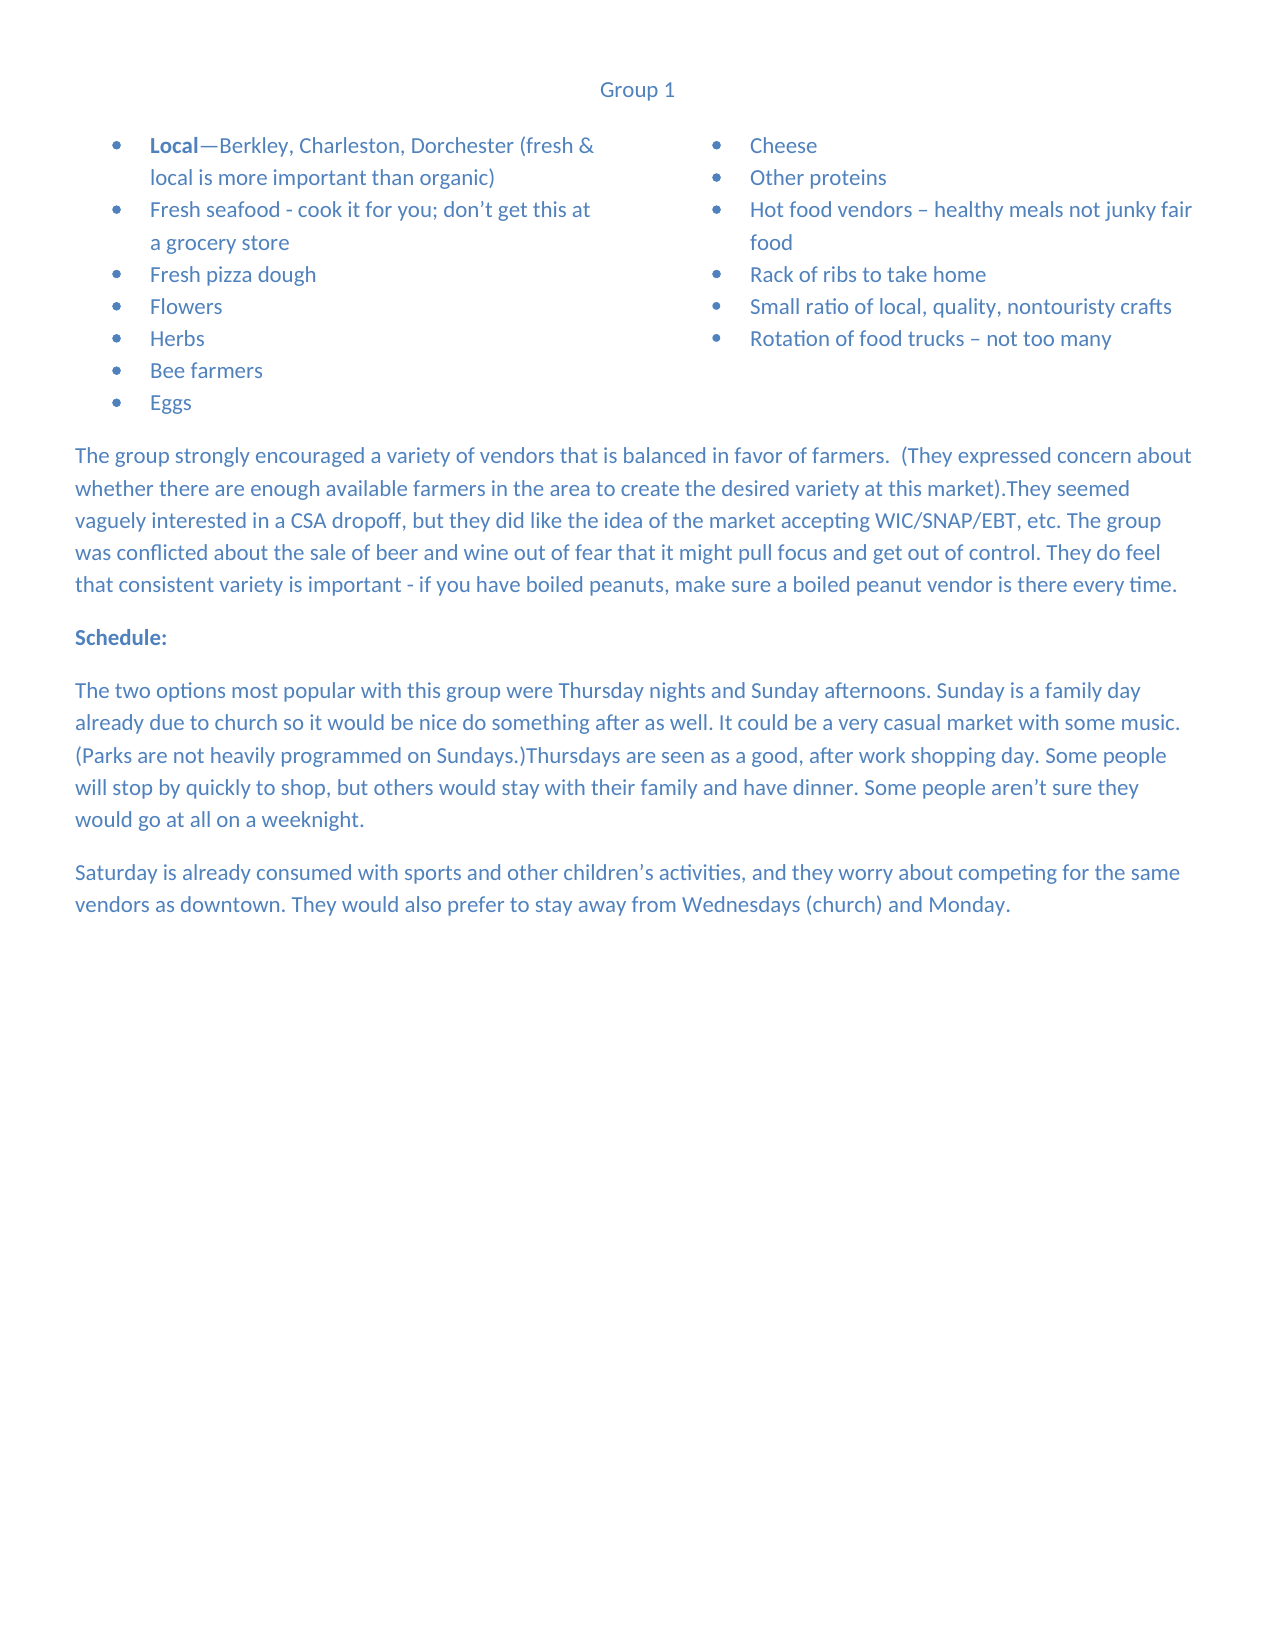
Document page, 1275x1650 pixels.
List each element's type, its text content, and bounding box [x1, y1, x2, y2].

list Rack of ribs to take home [712, 260, 1200, 288]
list Fresh pizza dough [112, 260, 600, 288]
list Herbs [112, 324, 600, 352]
list Rotation of food trucks – not too many [712, 324, 1200, 352]
list Other proteins [712, 163, 1200, 191]
list Small ratio of local, quality, nontouristy crafts [712, 292, 1200, 320]
list Hot food vendors – healthy meals not junky fair food [712, 195, 1200, 256]
text The group strongly encouraged a variety of vendors that is balanced in favor of farmers. (They expressed concern about whether there are enough available farmers in the area to create the desired variety at this market).They seemed vaguely interested in a CSA dropoff, but they did like the idea of the market accepting WIC/SNAP/EBT, etc. The group was conflicted about the sale of beer and wine out of fear that it might pull focus and get out of control. They do feel that consistent variety is important - if you have boiled peanuts, make sure a boiled peanut vendor is there every time. [75, 442, 1200, 598]
list Flowers [112, 292, 600, 320]
list Fresh seafood - cook it for you; don’t get this at a grocery store [112, 195, 600, 256]
text The two options most popular with this group were Thursday nights and Sunday afternoons. Sunday is a family day already due to church so it would be nice do something after as well. It could be a very casual market with some music. (Parks are not heavily programmed on Sundays.)Thursdays are seen as a good, after work shopping day. Some people will stop by quickly to shop, but others would stay with their family and have dinner. Some people aren’t sure they would go at all on a weeknight. [75, 676, 1200, 833]
list Cheese [712, 131, 1200, 159]
list Local—Berkley, Charleston, Dorchester (fresh & local is more important than organic) [112, 131, 600, 191]
list Bee farmers [112, 356, 600, 384]
text Schedule: [75, 623, 1200, 651]
list Eggs [112, 388, 600, 417]
text Saturday is already consumed with sports and other children’s activities, and they worry about competing for the same vendors as downtown. They would also prefer to stay away from Wednesdays (church) and Monday. [75, 858, 1200, 918]
